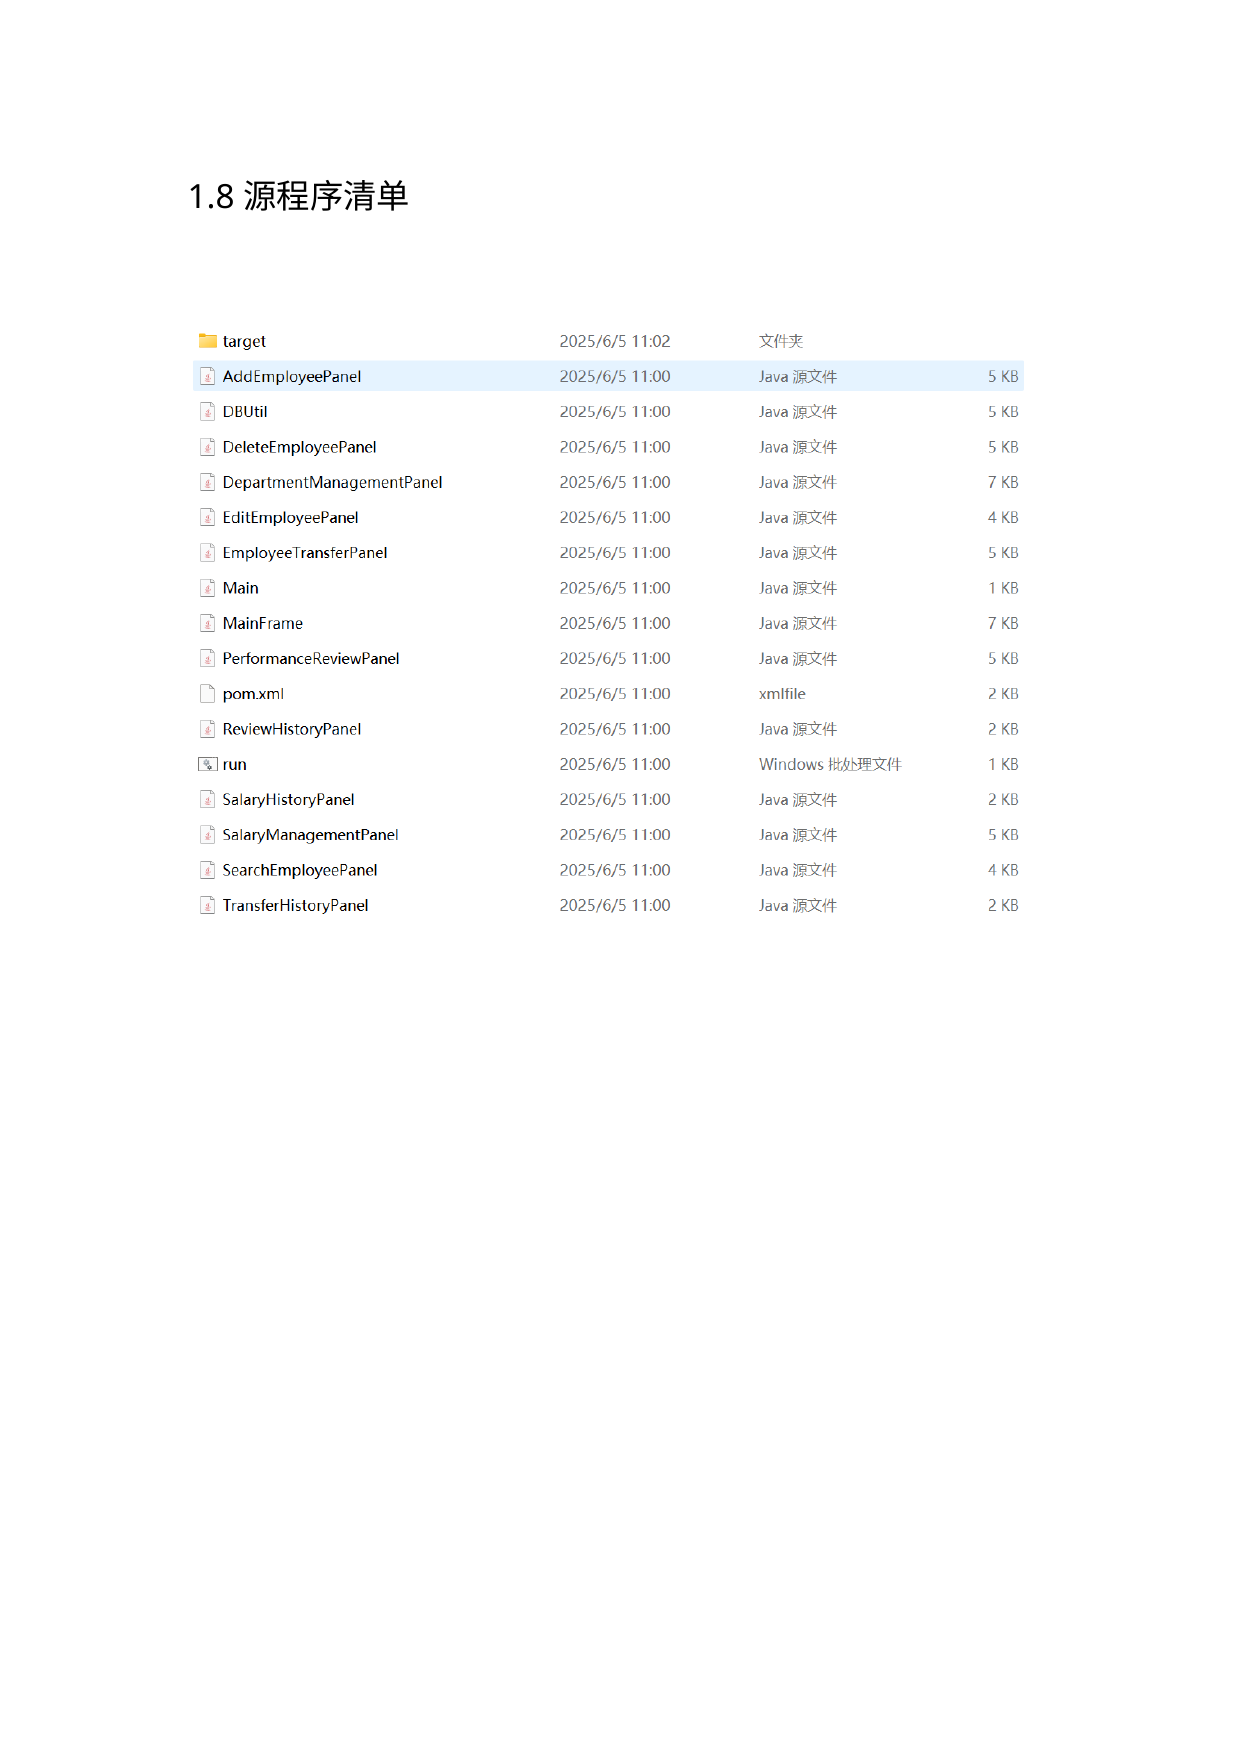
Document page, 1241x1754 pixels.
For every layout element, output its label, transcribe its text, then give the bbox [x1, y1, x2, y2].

picture [187, 329, 1053, 935]
subtitle 1.8 源程序清单 [187, 162, 1053, 227]
